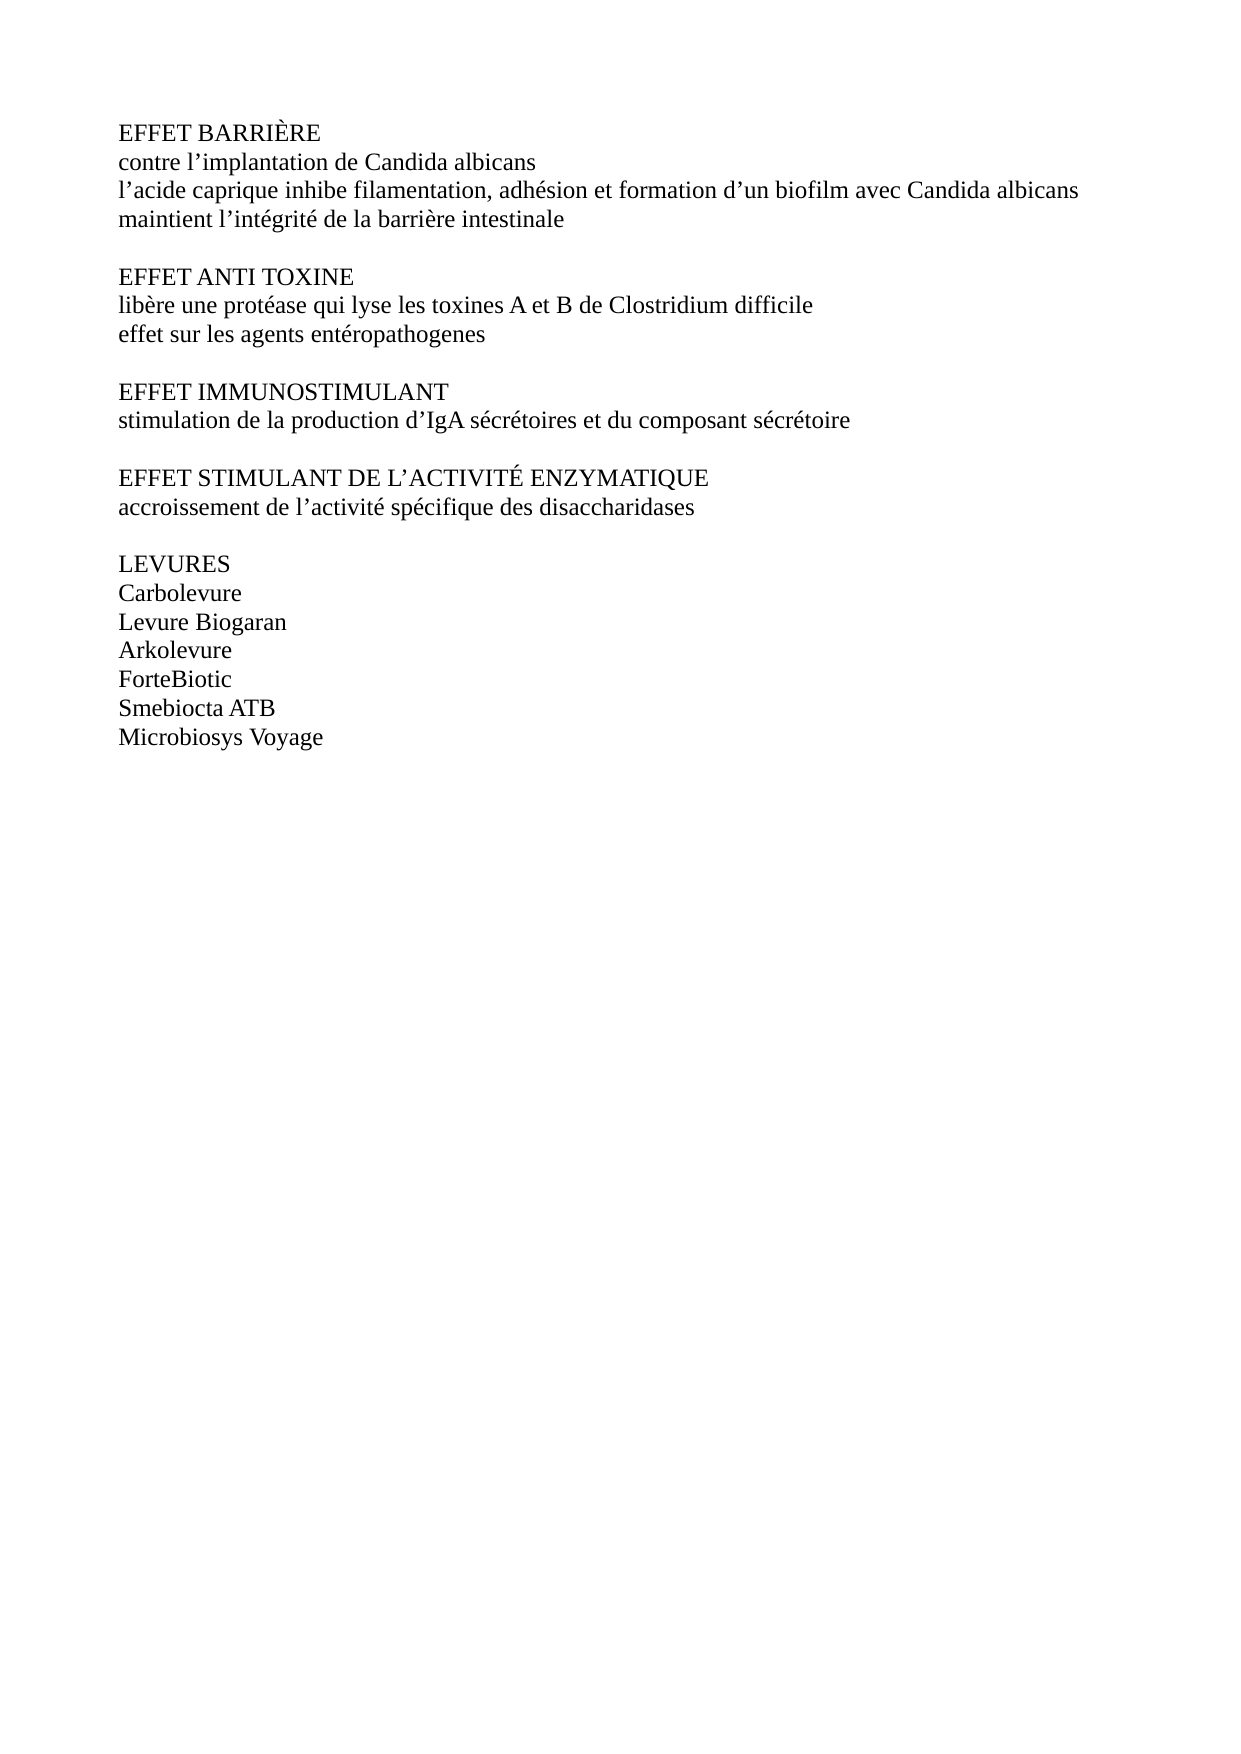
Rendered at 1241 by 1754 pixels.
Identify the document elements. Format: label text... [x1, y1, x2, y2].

text ForteBiotic [118, 664, 1122, 693]
text maintient l’intégrité de la barrière intestinale [118, 204, 1122, 233]
text Carbolevure [118, 578, 1122, 607]
text EFFET STIMULANT DE L’ACTIVITÉ ENZYMATIQUE [118, 463, 1122, 492]
text Levure Biogaran [118, 607, 1122, 636]
text EFFET ANTI TOXINE [118, 262, 1122, 291]
text accroissement de l’activité spécifique des disaccharidases [118, 492, 1122, 521]
text Arkolevure [118, 636, 1122, 664]
text libère une protéase qui lyse les toxines A et B de Clostridium difficile effet sur les agents entéropathogenes [118, 291, 1122, 348]
text EFFET BARRIÈRE contre l’implantation de Candida albicans [118, 118, 1122, 176]
text Microbiosys Voyage [118, 722, 1122, 751]
text Smebiocta ATB [118, 693, 1122, 722]
text LEVURES [118, 549, 1122, 578]
text EFFET IMMUNOSTIMULANT stimulation de la production d’IgA sécrétoires et du composant sécrétoire [118, 377, 1122, 434]
text l’acide caprique inhibe filamentation, adhésion et formation d’un biofilm avec Candida albicans [118, 176, 1122, 204]
